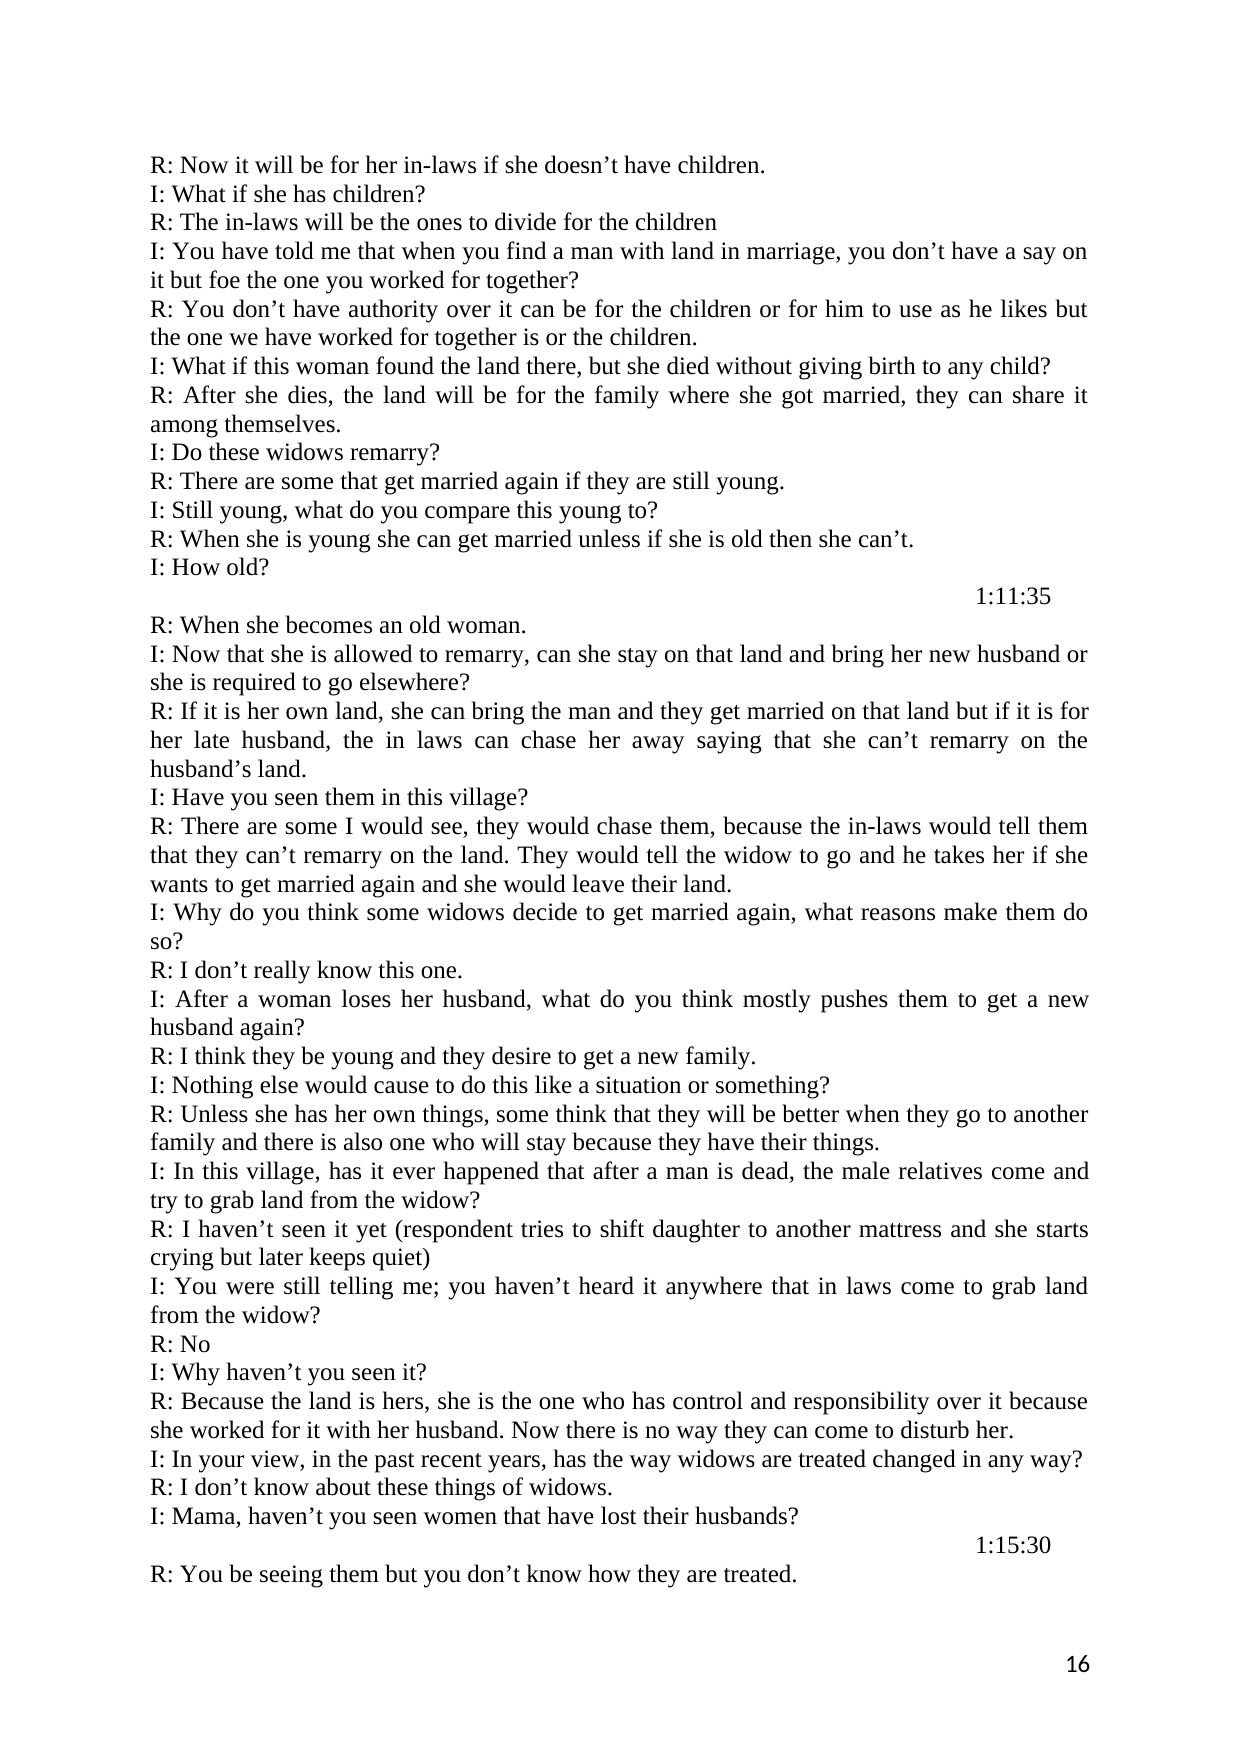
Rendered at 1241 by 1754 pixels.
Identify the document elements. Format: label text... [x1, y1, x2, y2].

text I: After a woman loses her husband, what do you think mostly pushes them to get a new husband again? [150, 984, 1090, 1041]
text I: You have told me that when you find a man with land in marriage, you don’t have a say on it but foe the one you worked for together? [150, 236, 1090, 294]
text I: In this village, has it ever happened that after a man is dead, the male relatives come and try to grab land from the widow? [150, 1156, 1090, 1214]
text R: After she dies, the land will be for the family where she got married, they can share it among themselves. [150, 380, 1090, 437]
text R: You don’t have authority over it can be for the children or for him to use as he likes but the one we have worked for together is or the children. [150, 294, 1090, 351]
text I: How old? [150, 552, 1090, 581]
text I: What if she has children? [150, 179, 1090, 207]
text R: Unless she has her own things, some think that they will be better when they go to another family and there is also one who will stay because they have their things. [150, 1099, 1090, 1156]
text R: Now it will be for her in-laws if she doesn’t have children. [150, 150, 1090, 179]
text R: You be seeing them but you don’t know how they are treated. [150, 1559, 1090, 1587]
text R: I haven’t seen it yet (respondent tries to shift daughter to another mattress and she starts crying but later keeps quiet) [150, 1214, 1090, 1271]
text I: Do these widows remarry? [150, 437, 1090, 466]
text I: Mama, haven’t you seen women that have lost their husbands? [150, 1501, 1090, 1530]
text R: I think they be young and they desire to get a new family. [150, 1041, 1090, 1070]
text R: When she becomes an old woman. [150, 610, 1090, 639]
text I: Still young, what do you compare this young to? [150, 495, 1090, 524]
text R: There are some I would see, they would chase them, because the in-laws would tell them that they can’t remarry on the land. They would tell the widow to go and he takes her if she wants to get married again and she would leave their land. [150, 811, 1090, 897]
text I: Why do you think some widows decide to get married again, what reasons make them do so? [150, 897, 1090, 955]
text 1:11:35 [900, 581, 1090, 610]
text I: You were still telling me; you haven’t heard it anywhere that in laws come to grab land from the widow? [150, 1271, 1090, 1329]
text R: When she is young she can get married unless if she is old then she can’t. [150, 524, 1090, 552]
text I: Now that she is allowed to remarry, can she stay on that land and bring her new husband or she is required to go elsewhere? [150, 639, 1090, 696]
text R: There are some that get married again if they are still young. [150, 466, 1090, 495]
text R: I don’t really know this one. [150, 955, 1090, 984]
text R: If it is her own land, she can bring the man and they get married on that land but if it is for her late husband, the in laws can chase her away saying that she can’t remarry on the husband’s land. [150, 696, 1090, 782]
text I: In your view, in the past recent years, has the way widows are treated changed in any way? [150, 1444, 1090, 1472]
text R: No [150, 1329, 1090, 1357]
text I: Have you seen them in this village? [150, 782, 1090, 811]
text I: What if this woman found the land there, but she died without giving birth to any child? [150, 351, 1090, 380]
text R: I don’t know about these things of widows. [150, 1472, 1090, 1501]
text R: Because the land is hers, she is the one who has control and responsibility over it because she worked for it with her husband. Now there is no way they can come to disturb her. [150, 1386, 1090, 1444]
text 1:15:30 [975, 1530, 1090, 1559]
text I: Why haven’t you seen it? [150, 1357, 1090, 1386]
text R: The in-laws will be the ones to divide for the children [150, 207, 1090, 236]
text I: Nothing else would cause to do this like a situation or something? [150, 1070, 1090, 1099]
